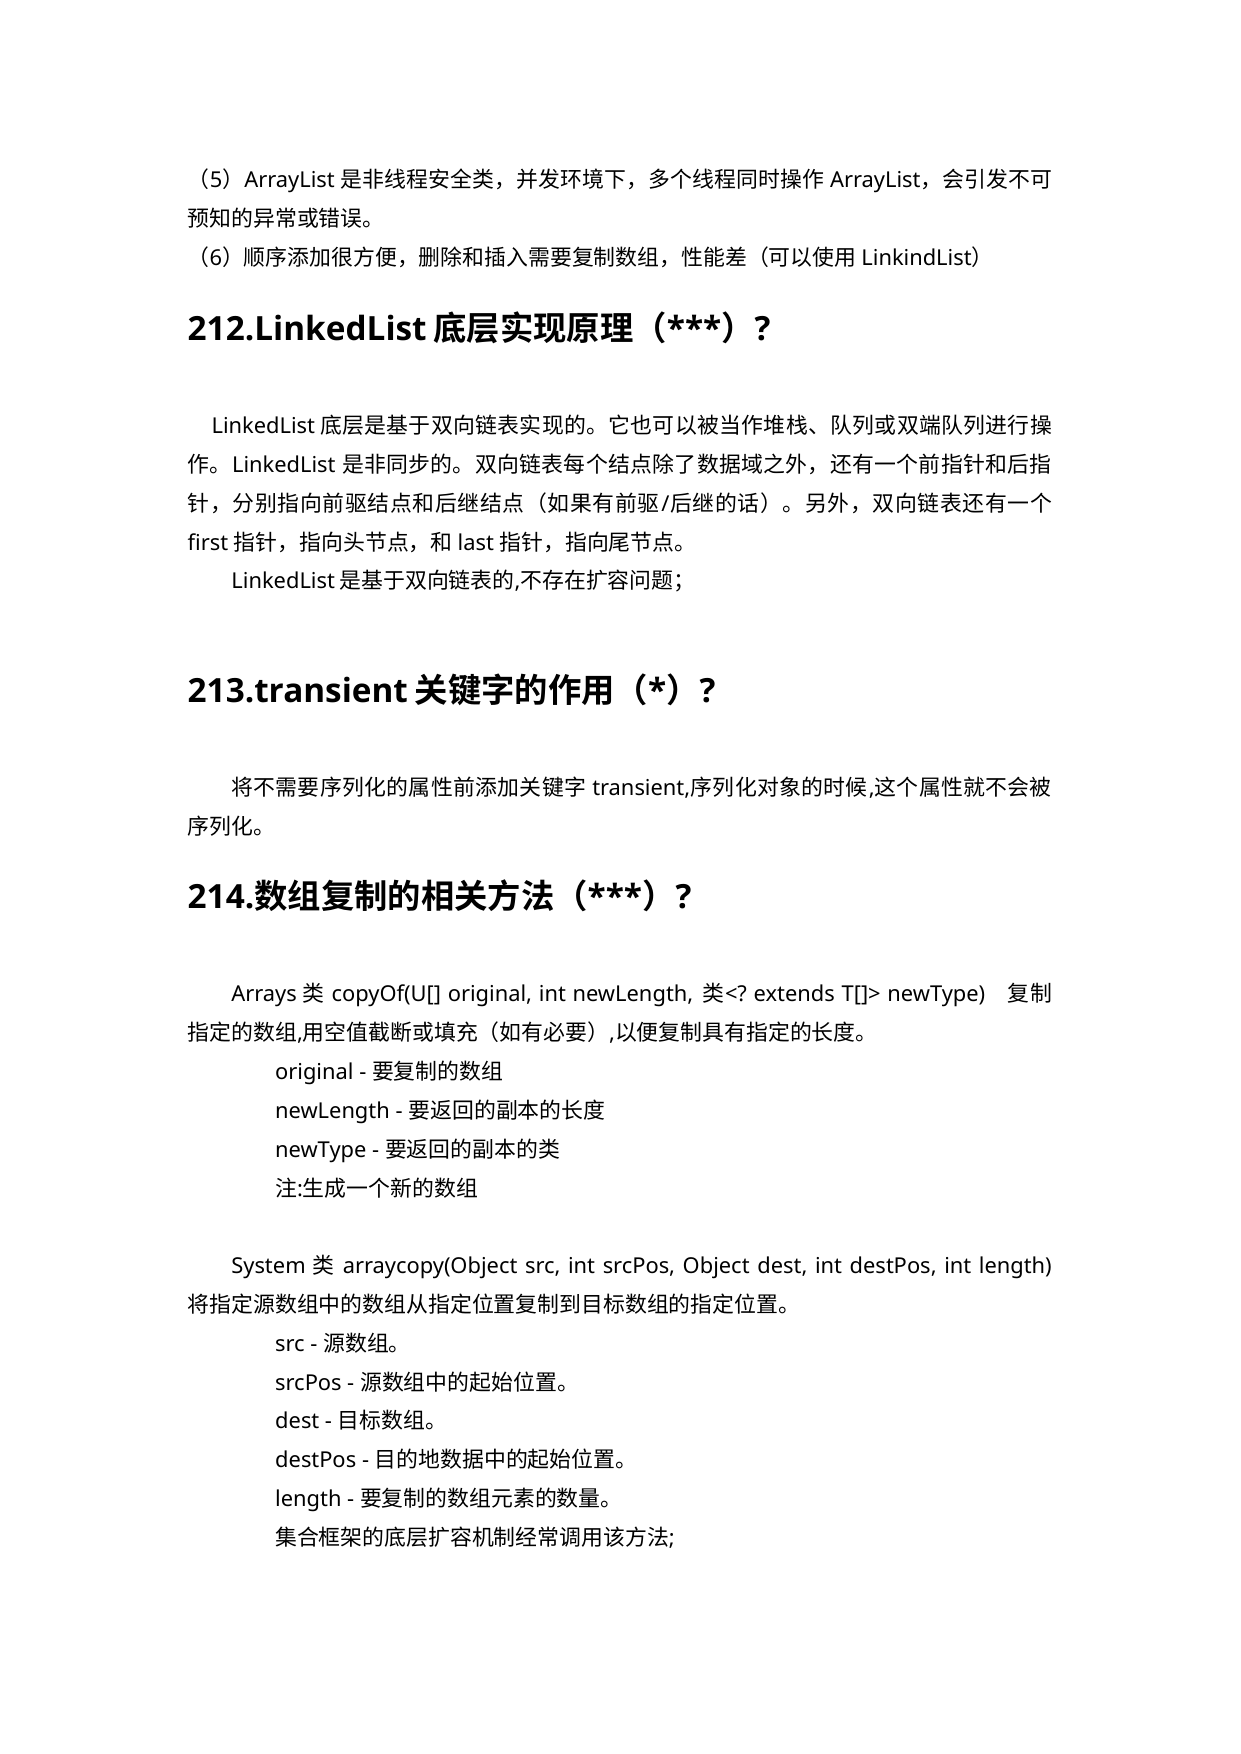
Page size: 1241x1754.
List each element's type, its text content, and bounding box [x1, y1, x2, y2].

list LinkedList是基于双向链表的,不存在扩容问题； [187, 563, 1053, 596]
list 集合框架的底层扩容机制经常调用该方法; [231, 1520, 1053, 1552]
list original - 要复制的数组 [231, 1054, 1053, 1086]
list destPos - 目的地数据中的起始位置。 [187, 1442, 1053, 1474]
list dest - 目标数组。 [187, 1403, 1053, 1436]
list （5）ArrayList 是非线程安全类，并发环境下，多个线程同时操作 ArrayList，会引发不可预知的异常或错误。 [187, 162, 1053, 233]
list 将不需要序列化的属性前添加关键字transient,序列化对象的时候,这个属性就不会被序列化。 [187, 769, 1053, 841]
list newType - 要返回的副本的类 [187, 1132, 1053, 1164]
subtitle LinkedList底层实现原理（***）? [187, 293, 1053, 358]
subtitle 数组复制的相关方法（***）? [187, 862, 1053, 927]
list 注:生成一个新的数组 [187, 1171, 1053, 1203]
list System类 arraycopy(Object src, int srcPos, Object dest, int destPos, int length) 将指定源数组中的数组从指定位置复制到目标数组的指定位置。 [187, 1248, 1053, 1319]
list LinkedList底层是基于双向链表实现的。它也可以被当作堆栈、队列或双端队列进行操作。LinkedList 是非同步的。双向链表每个结点除了数据域之外，还有一个前指针和后指针，分别指向前驱结点和后继结点（如果有前驱/后继的话）。另外，双向链表还有一个 first 指针，指向头节点，和 last 指针，指向尾节点。 [187, 407, 1053, 557]
list src - 源数组。 [187, 1326, 1053, 1358]
list srcPos - 源数组中的起始位置。 [187, 1364, 1053, 1397]
list Arrays类 copyOf(U[] original, int newLength, 类<? extends T[]> newType) 复制指定的数组,用空值截断或填充（如有必要）,以便复制具有指定的长度。 [187, 976, 1053, 1048]
list newLength - 要返回的副本的长度 [187, 1093, 1053, 1125]
list length - 要复制的数组元素的数量。 [187, 1481, 1053, 1513]
subtitle transient关键字的作用（*）? [187, 655, 1053, 720]
list （6）顺序添加很方便，删除和插入需要复制数组，性能差（可以使用 LinkindList） [187, 240, 1053, 272]
